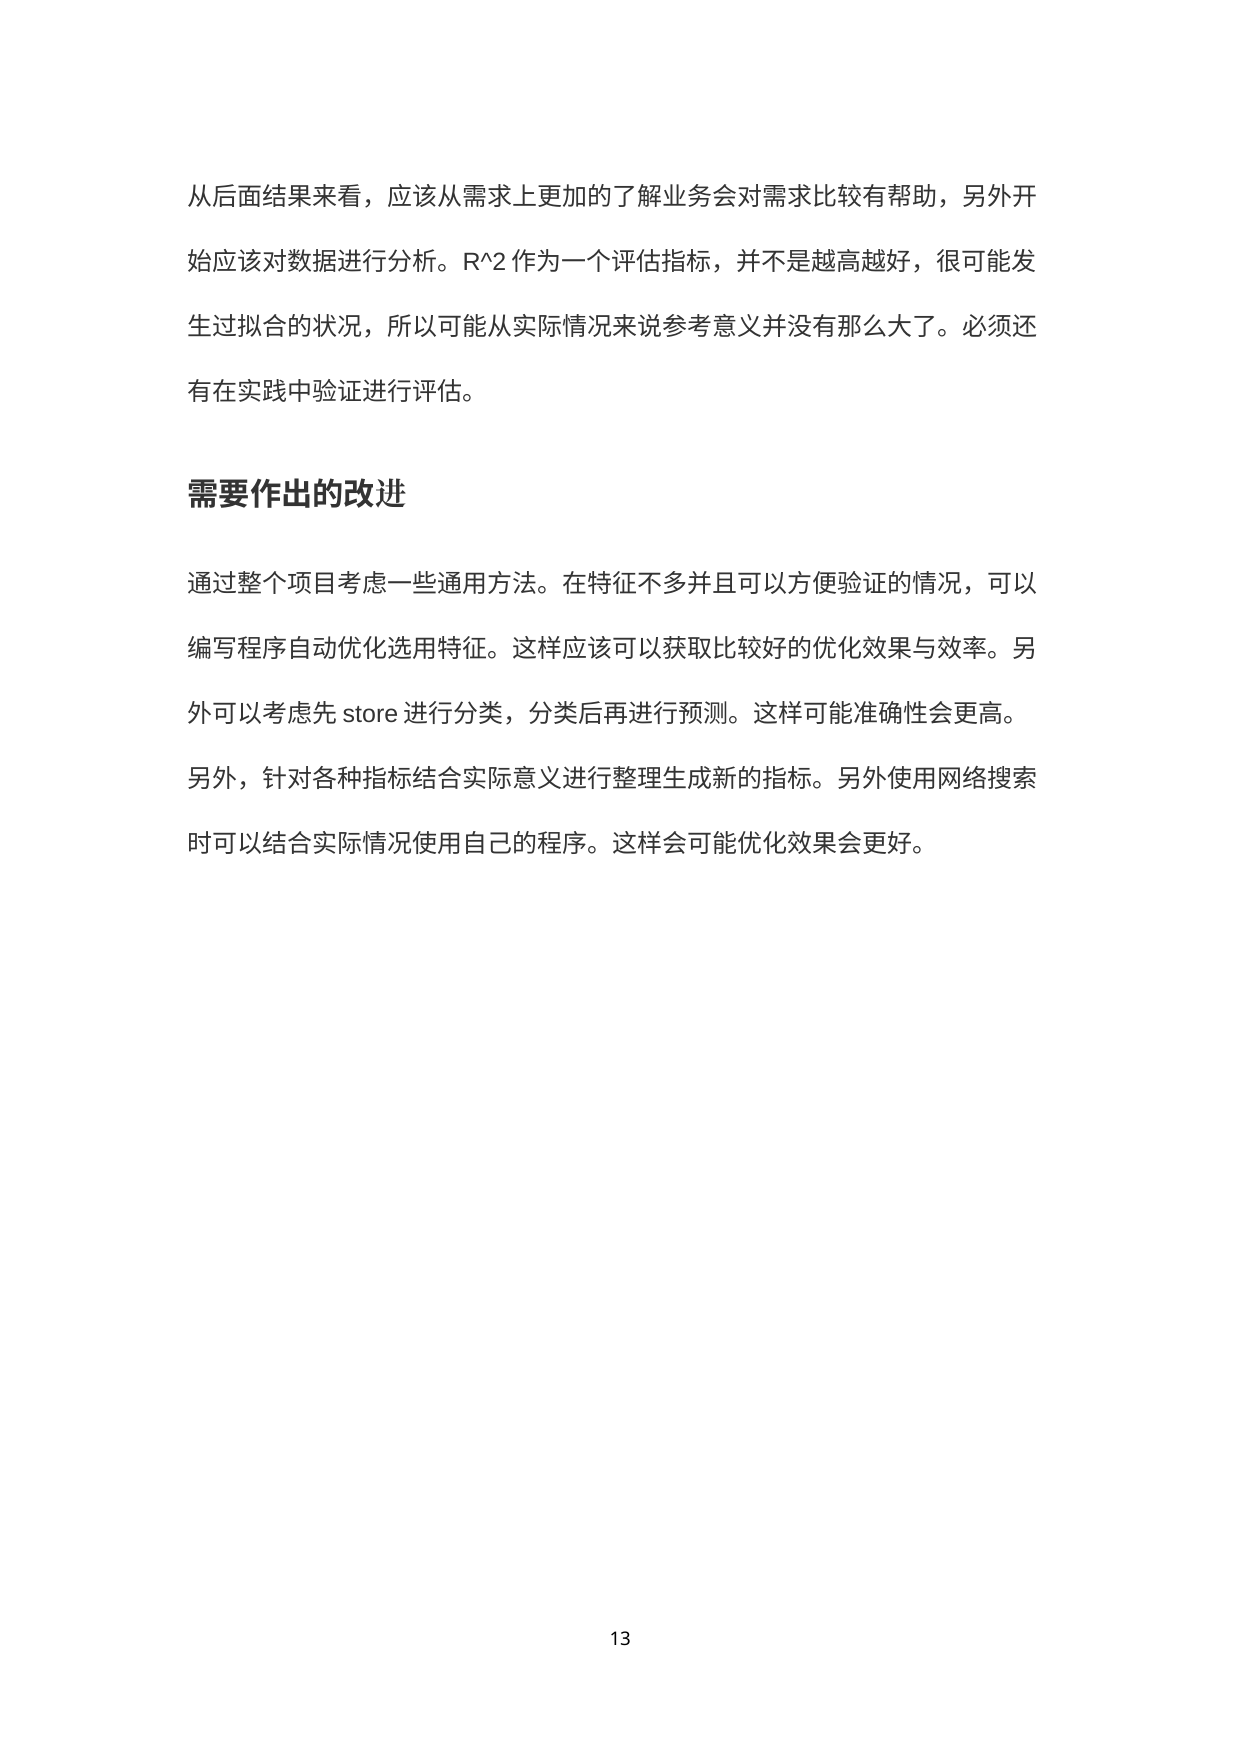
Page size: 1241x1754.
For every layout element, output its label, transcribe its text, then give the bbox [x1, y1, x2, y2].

text 需要作出的改进 [187, 459, 1053, 524]
text 从后面结果来看，应该从需求上更加的了解业务会对需求比较有帮助，另外开始应该对数据进行分析。R^2作为一个评估指标，并不是越高越好，很可能发生过拟合的状况，所以可能从实际情况来说参考意义并没有那么大了。必须还有在实践中验证进行评估。 [187, 162, 1053, 422]
text 通过整个项目考虑一些通用方法。在特征不多并且可以方便验证的情况，可以编写程序自动优化选用特征。这样应该可以获取比较好的优化效果与效率。另外可以考虑先store进行分类，分类后再进行预测。这样可能准确性会更高。另外，针对各种指标结合实际意义进行整理生成新的指标。另外使用网络搜索时可以结合实际情况使用自己的程序。这样会可能优化效果会更好。 [187, 549, 1053, 874]
